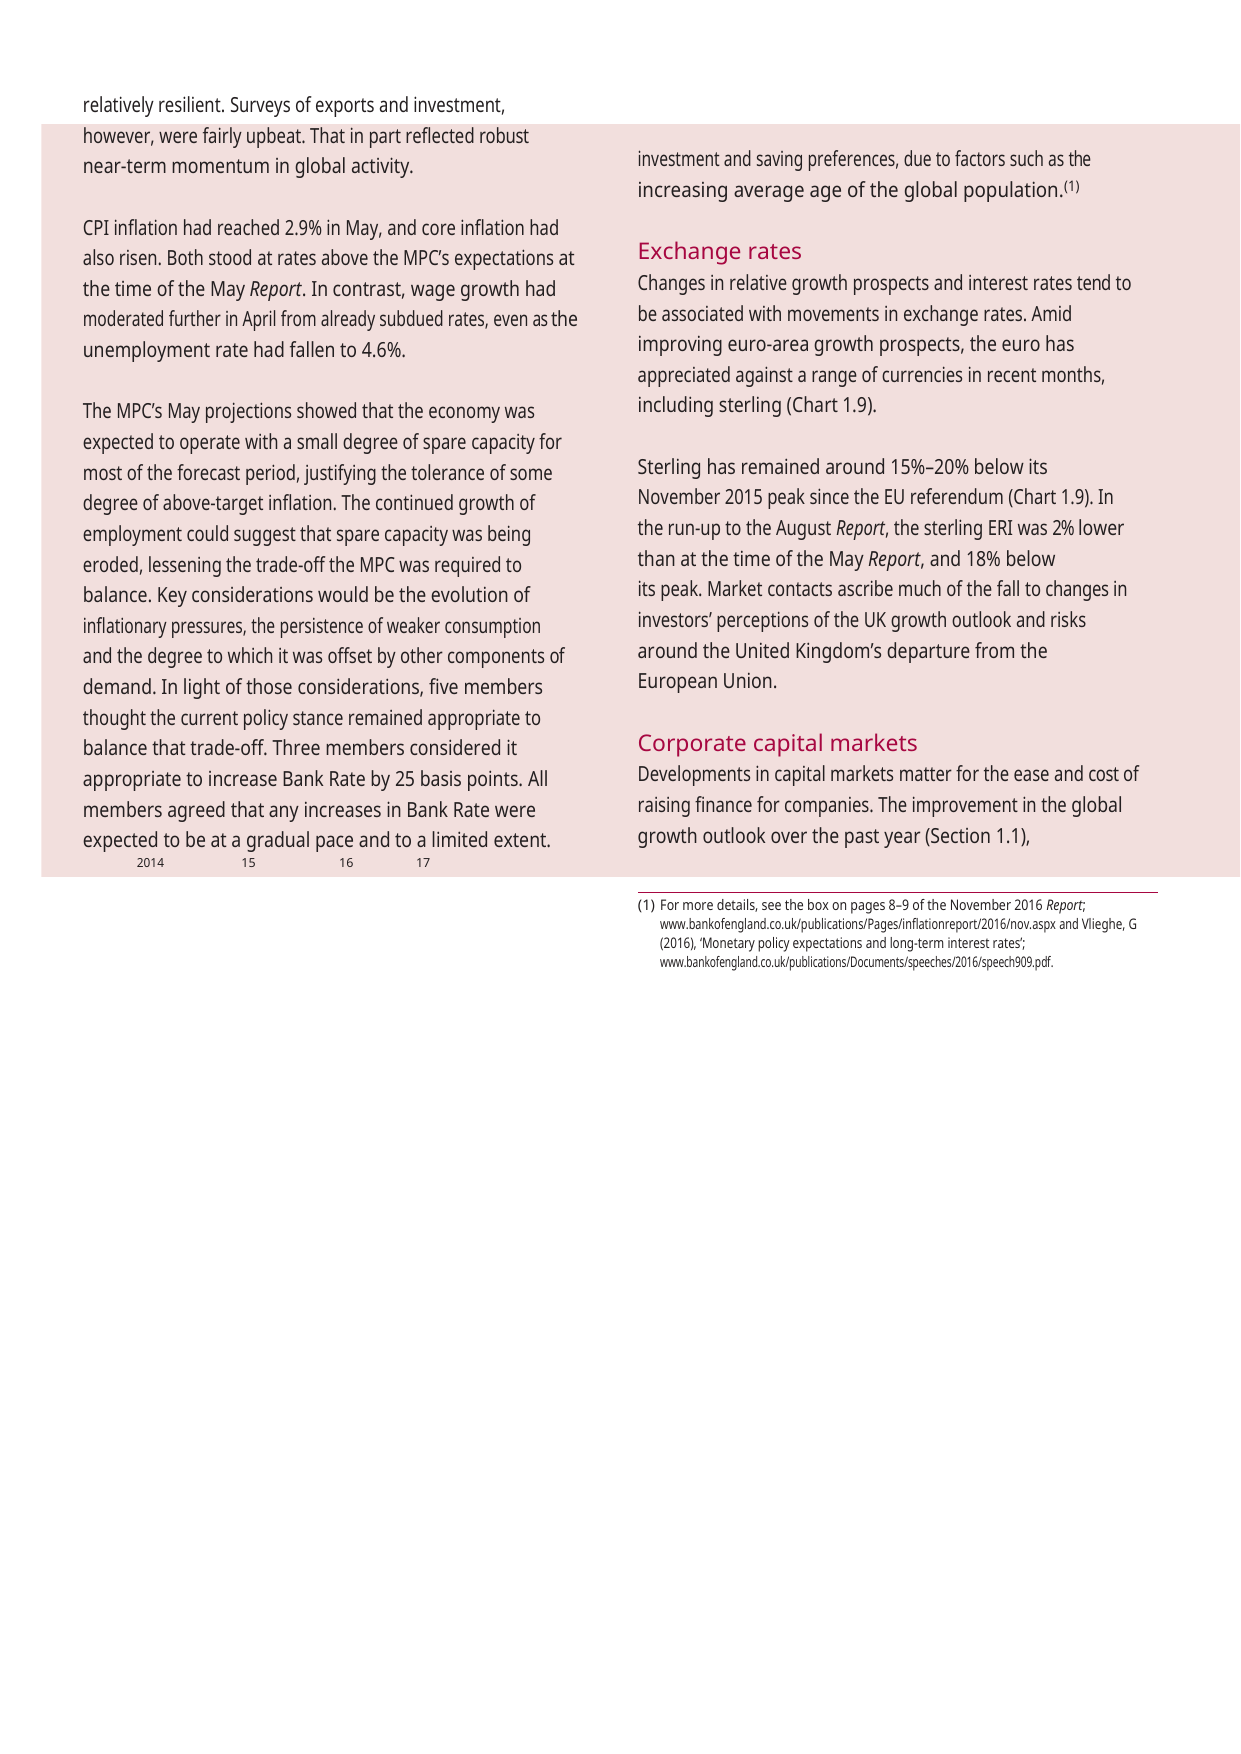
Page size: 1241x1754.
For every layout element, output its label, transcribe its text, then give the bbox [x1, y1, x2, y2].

text relatively resilient. Surveys of exports and investment, however, were fairly upbeat. That in part reflected robust near-term momentum in global activity. [83, 90, 537, 180]
subtitle Corporate capital markets [637, 726, 1182, 758]
text Changes in relative growth prospects and interest rates tend to be associated with movements in exchange rates. Amid improving euro-area growth prospects, the euro has appreciated against a range of currencies in recent months, including sterling (Chart 1.9). [637, 268, 1137, 419]
text European Union. [637, 666, 1182, 695]
list For more details, see the box on pages 8–9 of the November 2016 Report; www.bankofengland.co.uk/publications/Pages/inflationreport/2016/nov.aspx and Vlieghe, G (2016), ‘Monetary policy expectations and long-term interest rates’; www.bankofengland.co.uk/publications/Documents/speeches/2016/speech909.pdf. [638, 892, 1145, 972]
text Sterling has remained around 15%–20% below its November 2015 peak since the EU referendum (Chart 1.9). In the run-up to the August Report, the sterling ERI was 2% lower than at the time of the May Report, and 18% below [637, 452, 1127, 572]
text The MPC’s May projections showed that the economy was expected to operate with a small degree of spare capacity for most of the forecast period, justifying the tolerance of some degree of above-target inflation. The continued growth of employment could suggest that spare capacity was being eroded, lessening the trade-off the MPC was required to balance. Key considerations would be the evolution of inflationary pressures, the persistence of weaker consumption and the degree to which it was offset by other components of demand. In light of those considerations, five members thought the current policy stance remained appropriate to balance that trade-off. Three members considered it appropriate to increase Bank Rate by 25 basis points. All members agreed that any increases in Bank Rate were expected to be at a gradual pace and to a limited extent. [83, 397, 572, 854]
text Developments in capital markets matter for the ease and cost of raising finance for companies. The improvement in the global growth outlook over the past year (Section 1.1), [637, 759, 1150, 849]
subtitle Exchange rates [637, 235, 1182, 266]
text CPI inflation had reached 2.9% in May, and core inflation had also risen. Both stood at rates above the MPC’s expectations at the time of the May Report. In contrast, wage growth had moderated further in April from already subdued rates, even as the unemployment rate had fallen to 4.6%. [83, 213, 580, 364]
text investment and saving preferences, due to factors such as the increasing average age of the global population.(1) [637, 144, 1158, 203]
text 2014 15 16 17 [137, 856, 1182, 871]
text its peak. Market contacts ascribe much of the fall to changes in investors’ perceptions of the UK growth outlook and risks around the United Kingdom’s departure from the [637, 574, 1144, 664]
